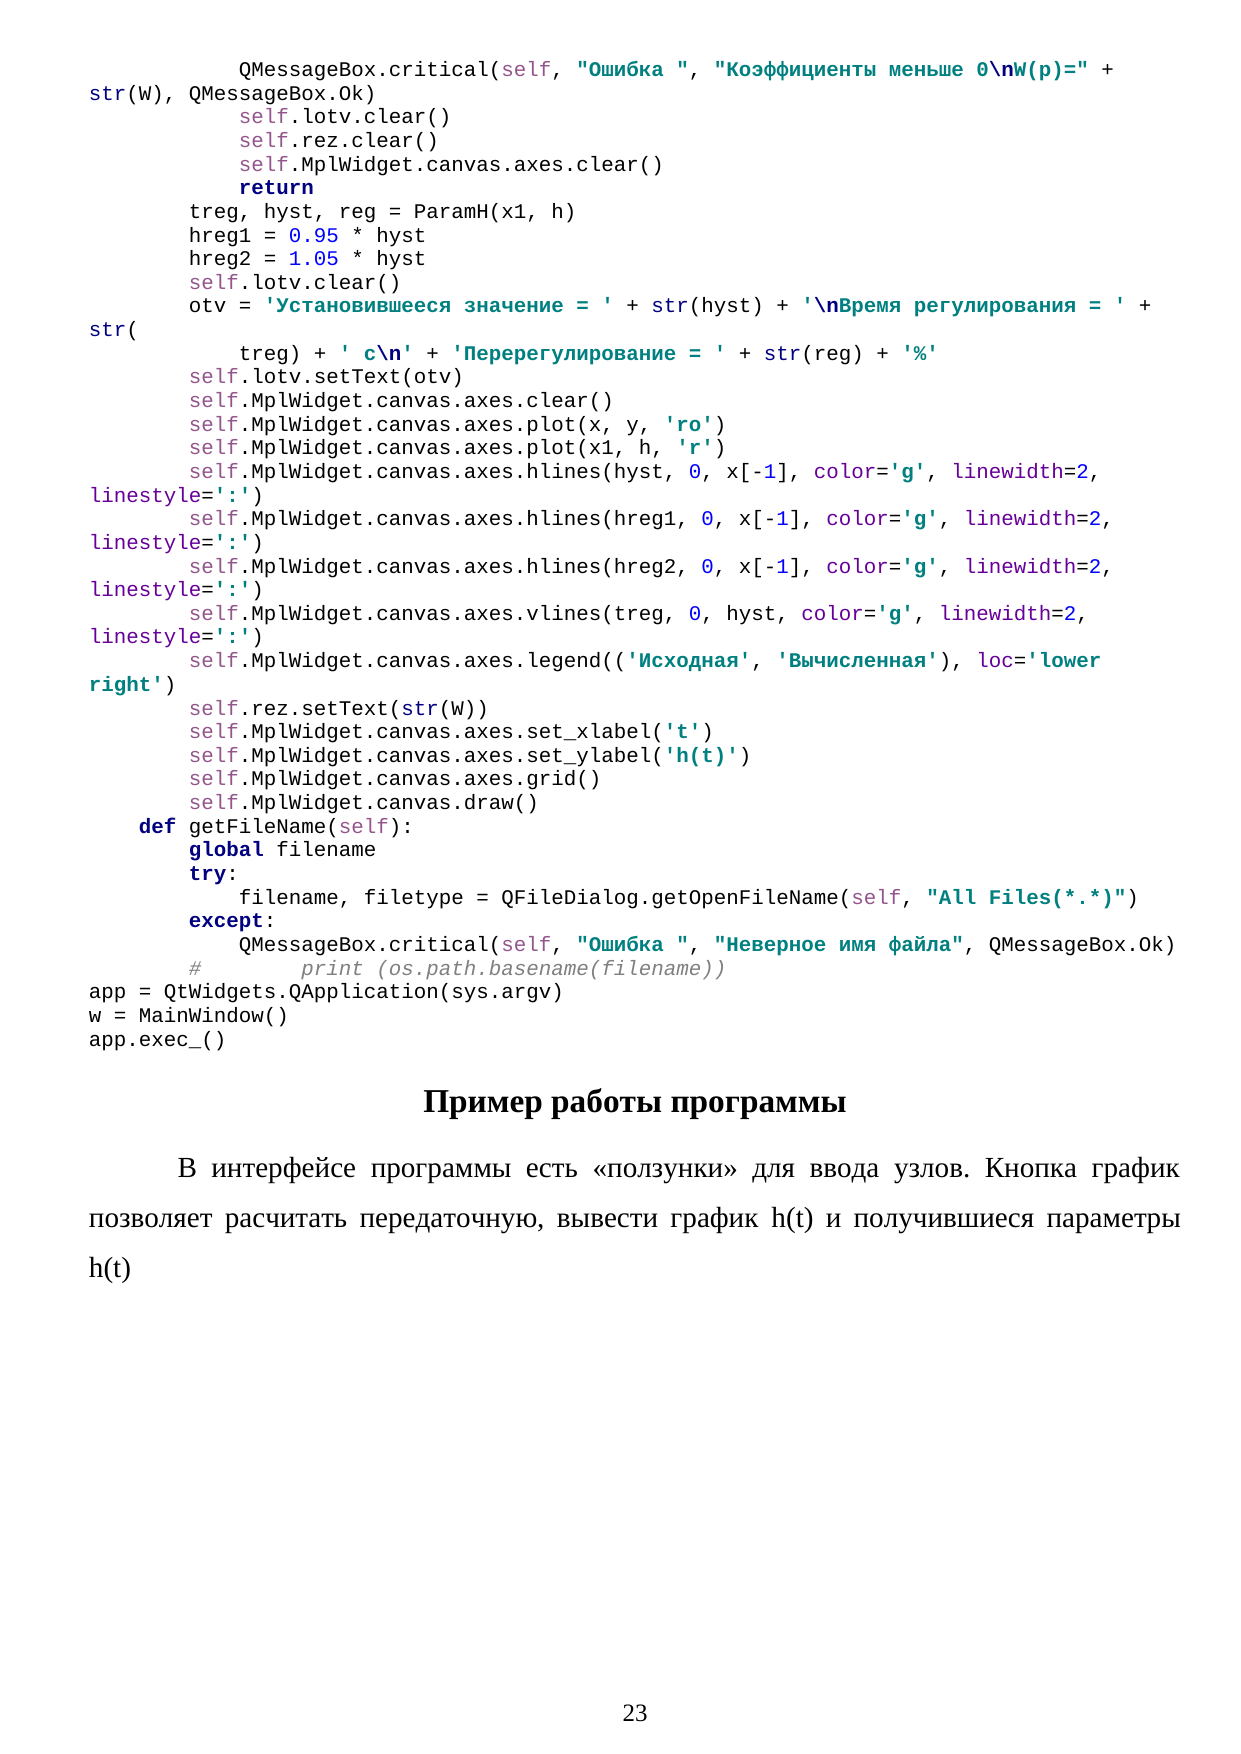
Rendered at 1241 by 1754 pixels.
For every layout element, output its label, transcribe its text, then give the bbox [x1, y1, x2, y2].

subtitle Пример работы программы [89, 1082, 1181, 1120]
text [89, 59, 1181, 1052]
text В интерфейсе программы есть «ползунки» для ввода узлов. Кнопка график позволяет расчитать передаточную, вывести график h(t) и получившиеся параметры h(t) [89, 1150, 1181, 1284]
